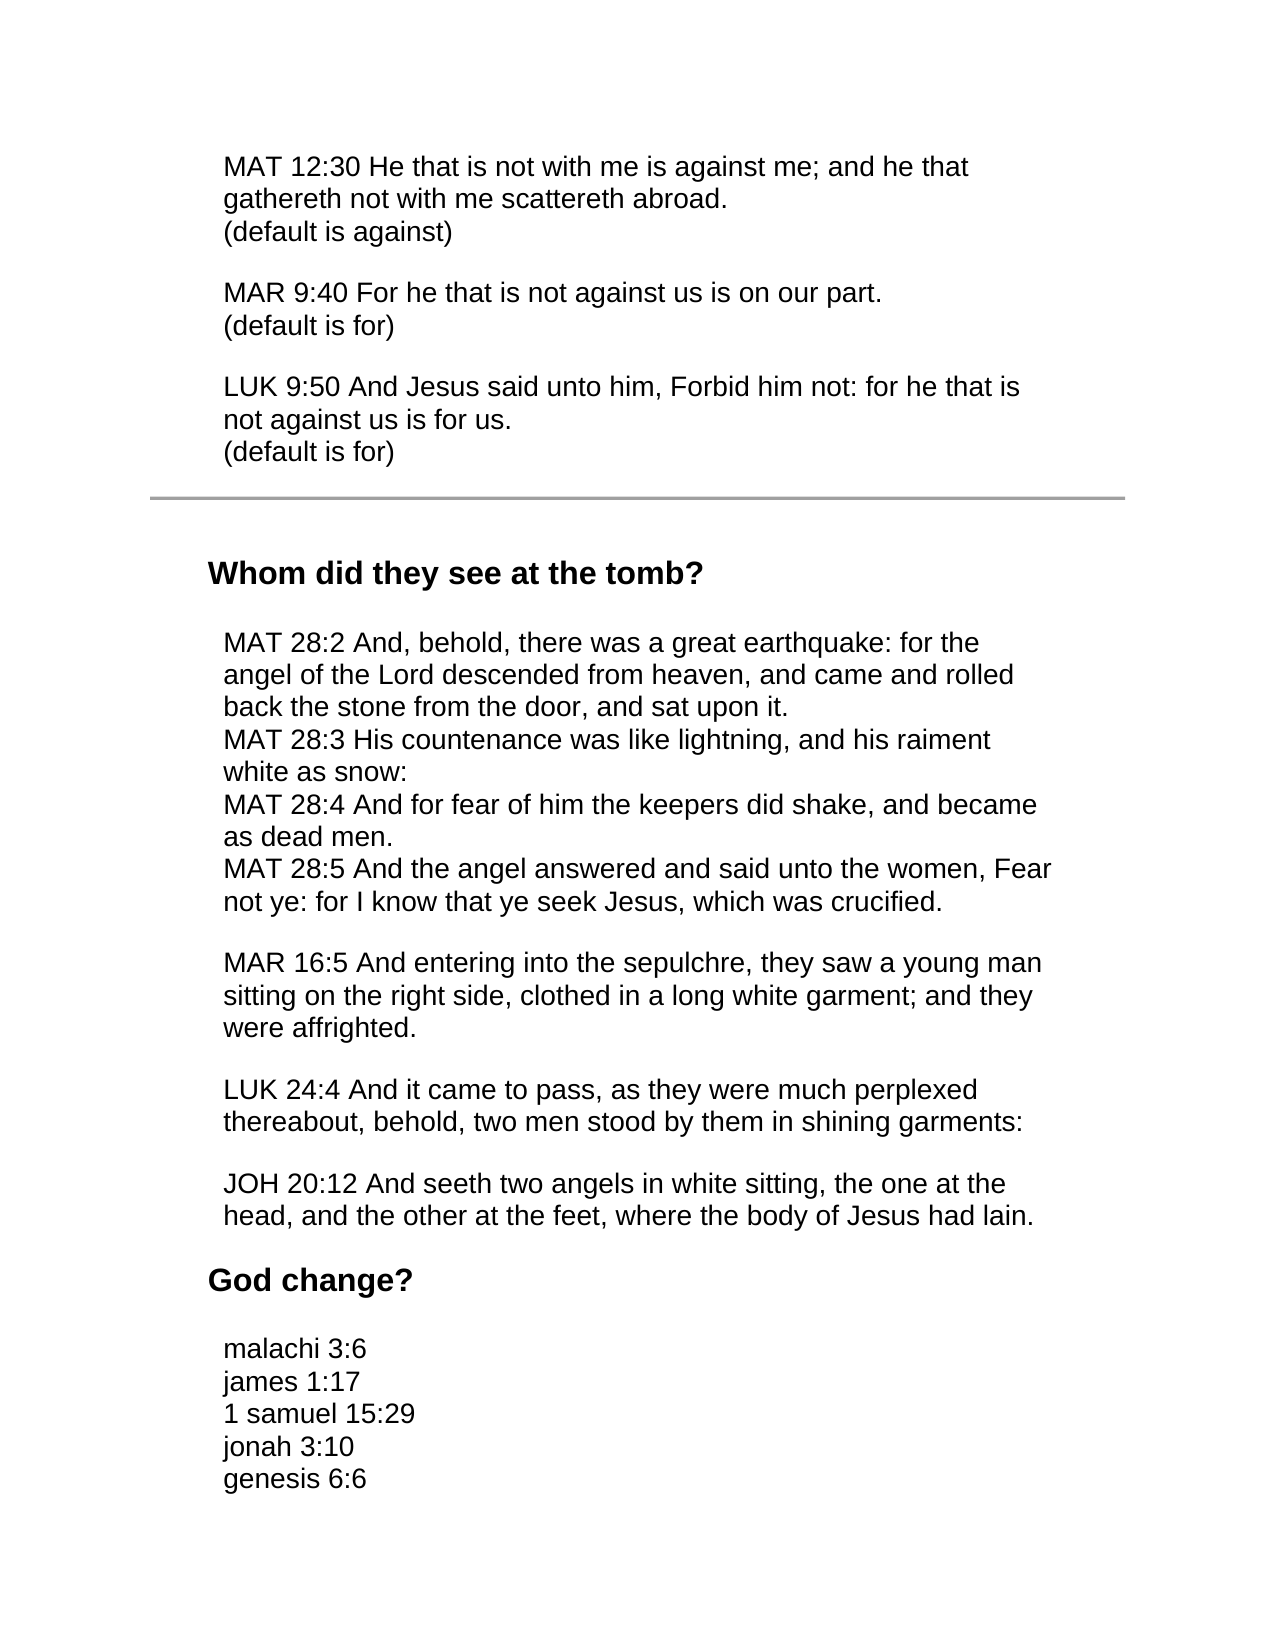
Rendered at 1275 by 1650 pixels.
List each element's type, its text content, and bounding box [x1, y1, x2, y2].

text malachi 3:6 james 1:17 1 samuel 15:29 jonah 3:10 genesis 6:6 [223, 1332, 1052, 1494]
text MAT 12:30 He that is not with me is against me; and he that gathereth not with me scattereth abroad. (default is against) [223, 150, 1052, 247]
text MAT 28:2 And, behold, there was a great earthquake: for the angel of the Lord descended from heaven, and came and rolled back the stone from the door, and sat upon it. MAT 28:3 His countenance was like lightning, and his raiment white as snow: MAT 28:4 And for fear of him the keepers did shake, and became as dead men. MAT 28:5 And the angel answered and said unto the women, Fear not ye: for I know that ye seek Jesus, which was crucified. [223, 626, 1052, 917]
text LUK 24:4 And it came to pass, as they were much perplexed thereabout, behold, two men stood by them in shining garments: [223, 1073, 1052, 1137]
text MAR 16:5 And entering into the sepulchre, they saw a young man sitting on the right side, clothed in a long white garment; and they were affrighted. [223, 946, 1052, 1043]
text Whom did they see at the tomb? [208, 554, 1067, 591]
text LUK 9:50 And Jesus said unto him, Forbid him not: for he that is not against us is for us. (default is for) [223, 370, 1052, 467]
text MAR 9:40 For he that is not against us is on our part. (default is for) [223, 276, 1052, 341]
text JOH 20:12 And seeth two angels in white sitting, the one at the head, and the other at the feet, where the body of Jesus had lain. [223, 1167, 1052, 1231]
text God change? [208, 1261, 1067, 1298]
